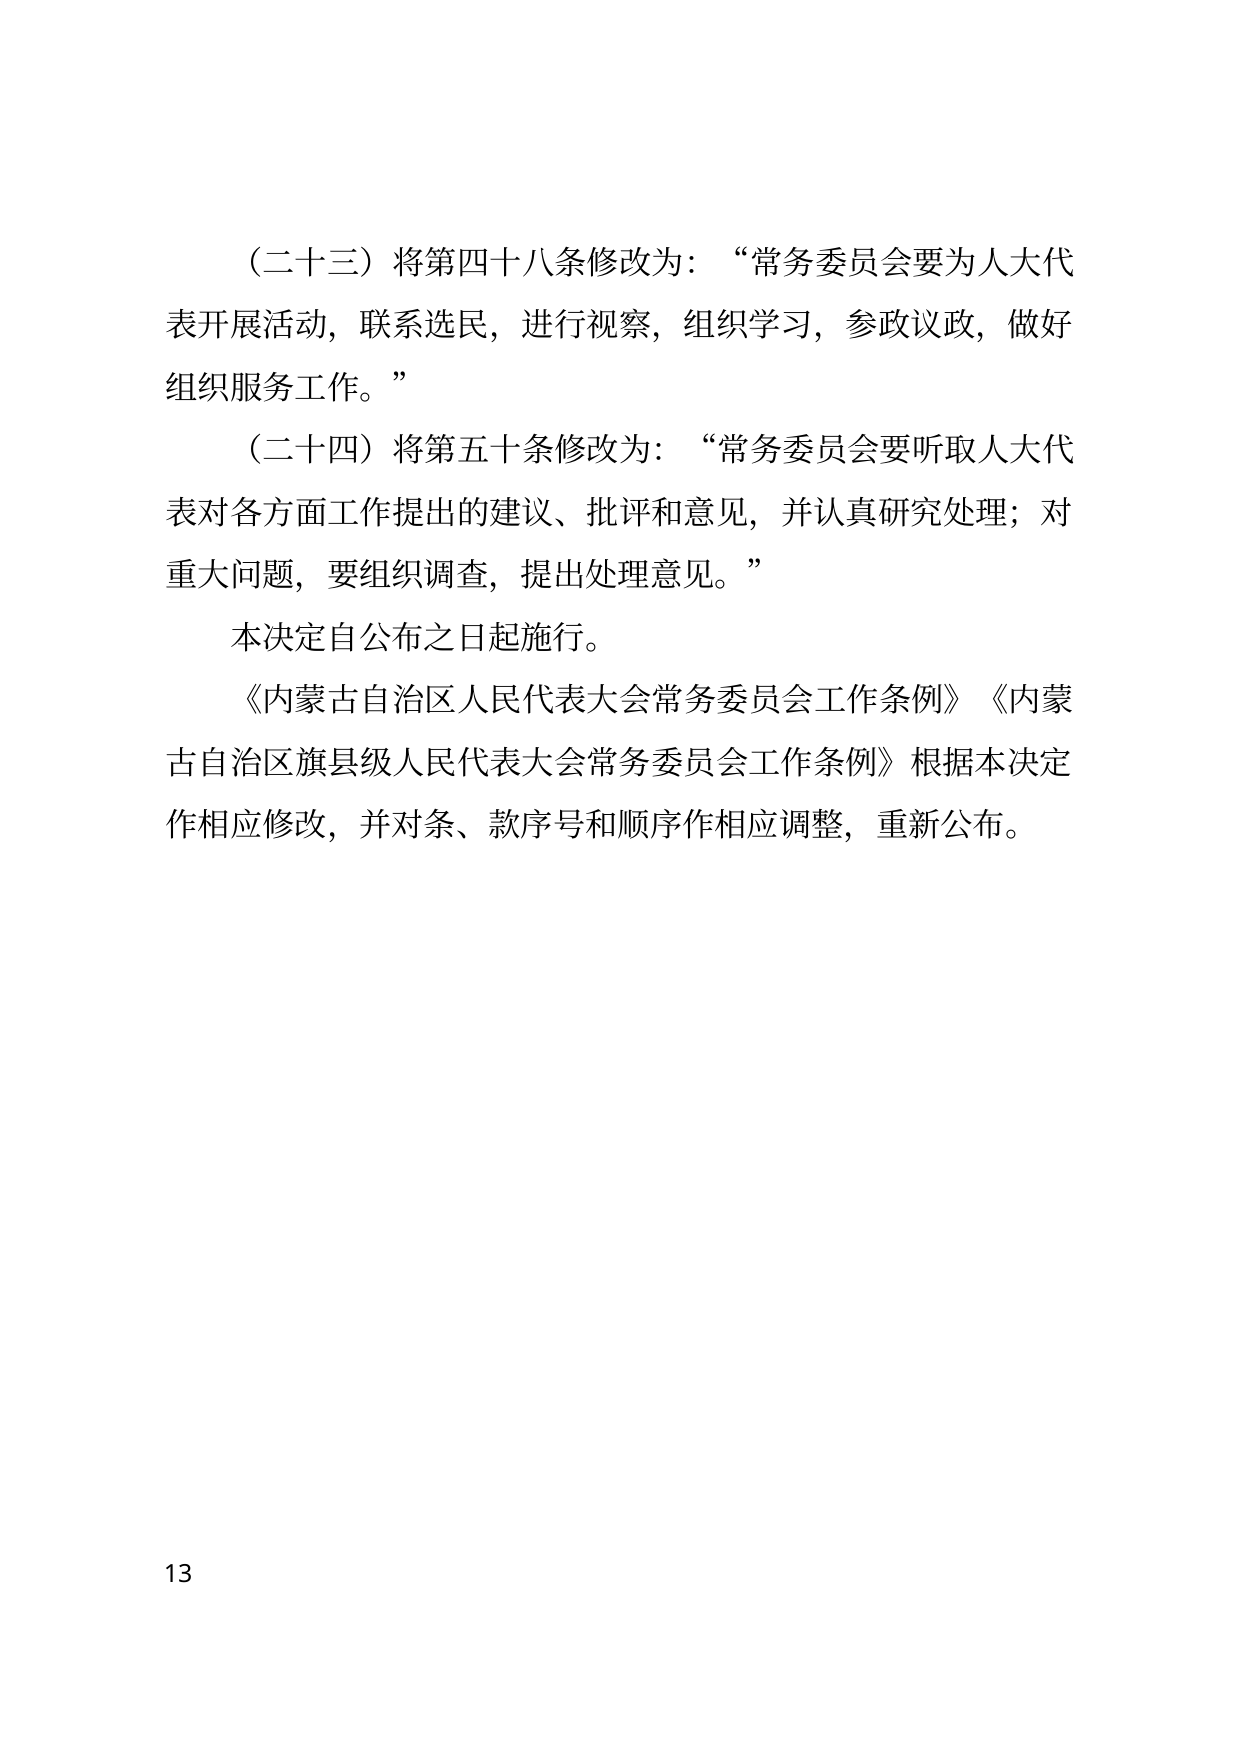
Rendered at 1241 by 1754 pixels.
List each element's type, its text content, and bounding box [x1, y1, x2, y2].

text （二十三）将第四十八条修改为：“常务委员会要为人大代表开展活动，联系选民，进行视察，组织学习，参政议政，做好组织服务工作。” [165, 224, 1075, 412]
text （二十四）将第五十条修改为：“常务委员会要听取人大代表对各方面工作提出的建议、批评和意见，并认真研究处理；对重大问题，要组织调查，提出处理意见。” [165, 412, 1075, 599]
text 《内蒙古自治区人民代表大会常务委员会工作条例》《内蒙古自治区旗县级人民代表大会常务委员会工作条例》根据本决定作相应修改，并对条、款序号和顺序作相应调整，重新公布。 [165, 662, 1075, 849]
text 本决定自公布之日起施行。 [165, 599, 1075, 662]
